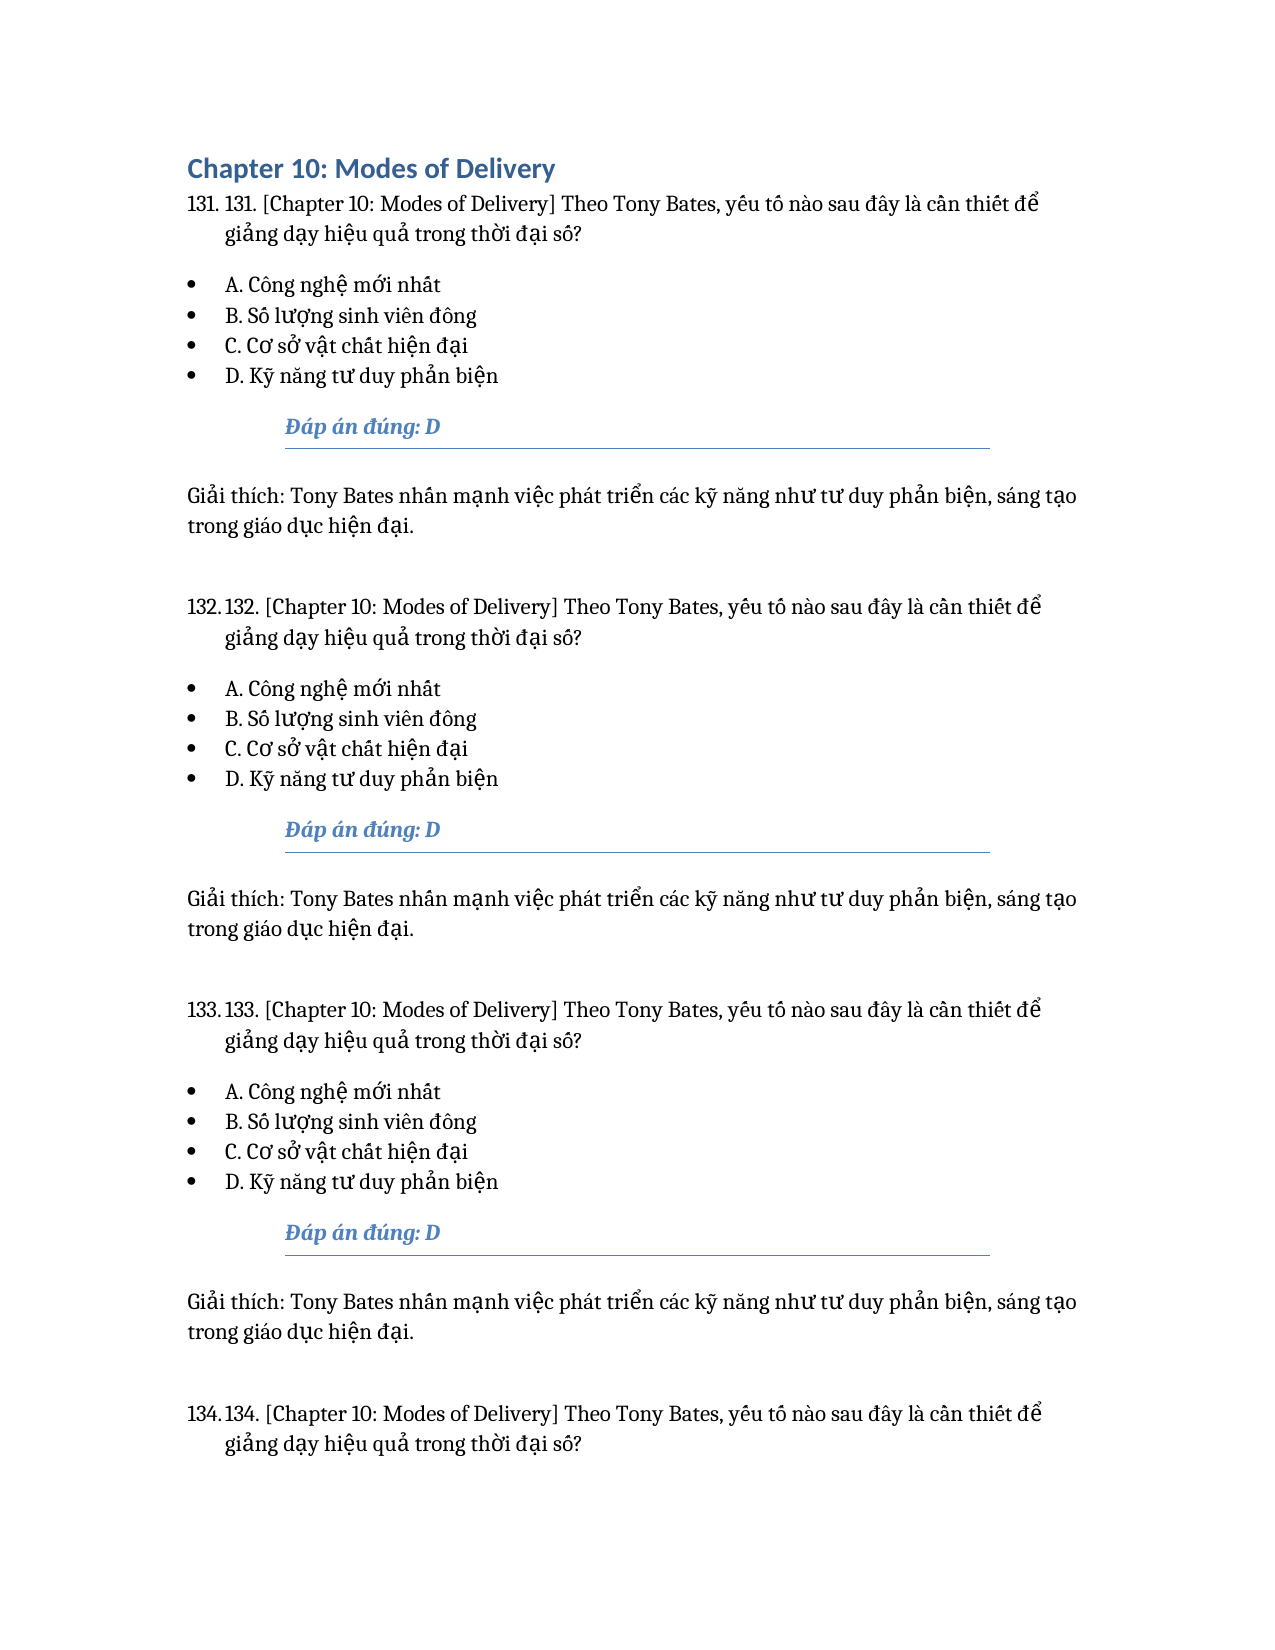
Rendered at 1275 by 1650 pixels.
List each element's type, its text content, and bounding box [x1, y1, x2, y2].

list B. Số lượng sinh viên đông [187, 1109, 1087, 1135]
list A. Công nghệ mới nhất [187, 1078, 1087, 1105]
list D. Kỹ năng tư duy phản biện [187, 363, 1087, 389]
list D. Kỹ năng tư duy phản biện [187, 1169, 1087, 1195]
list B. Số lượng sinh viên đông [187, 706, 1087, 732]
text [187, 1289, 1087, 1376]
text Đáp án đúng: D [285, 817, 990, 852]
text Đáp án đúng: D [285, 1220, 990, 1255]
list C. Cơ sở vật chất hiện đại [187, 736, 1087, 762]
text Đáp án đúng: D [285, 414, 990, 448]
list D. Kỹ năng tư duy phản biện [187, 766, 1087, 792]
list C. Cơ sở vật chất hiện đại [187, 333, 1087, 359]
subtitle Chapter 10: Modes of Delivery [187, 150, 1087, 186]
list 134. [Chapter 10: Modes of Delivery] Theo Tony Bates, yếu tố nào sau đây là cần thiết để giảng dạy hiệu quả trong thời đại số? [187, 1400, 1087, 1457]
list 132. [Chapter 10: Modes of Delivery] Theo Tony Bates, yếu tố nào sau đây là cần thiết để giảng dạy hiệu quả trong thời đại số? [187, 594, 1087, 651]
list A. Công nghệ mới nhất [187, 272, 1087, 298]
text Giải thích: Tony Bates nhấn mạnh việc phát triển các kỹ năng như tư duy phản biện, sáng tạo trong giáo dục hiện đại. [187, 886, 1087, 972]
list A. Công nghệ mới nhất [187, 675, 1087, 702]
text Giải thích: Tony Bates nhấn mạnh việc phát triển các kỹ năng như tư duy phản biện, sáng tạo trong giáo dục hiện đại. [187, 483, 1087, 569]
list 133. [Chapter 10: Modes of Delivery] Theo Tony Bates, yếu tố nào sau đây là cần thiết để giảng dạy hiệu quả trong thời đại số? [187, 997, 1087, 1054]
list 131. [Chapter 10: Modes of Delivery] Theo Tony Bates, yếu tố nào sau đây là cần thiết để giảng dạy hiệu quả trong thời đại số? [187, 191, 1087, 247]
list C. Cơ sở vật chất hiện đại [187, 1139, 1087, 1165]
list B. Số lượng sinh viên đông [187, 302, 1087, 329]
